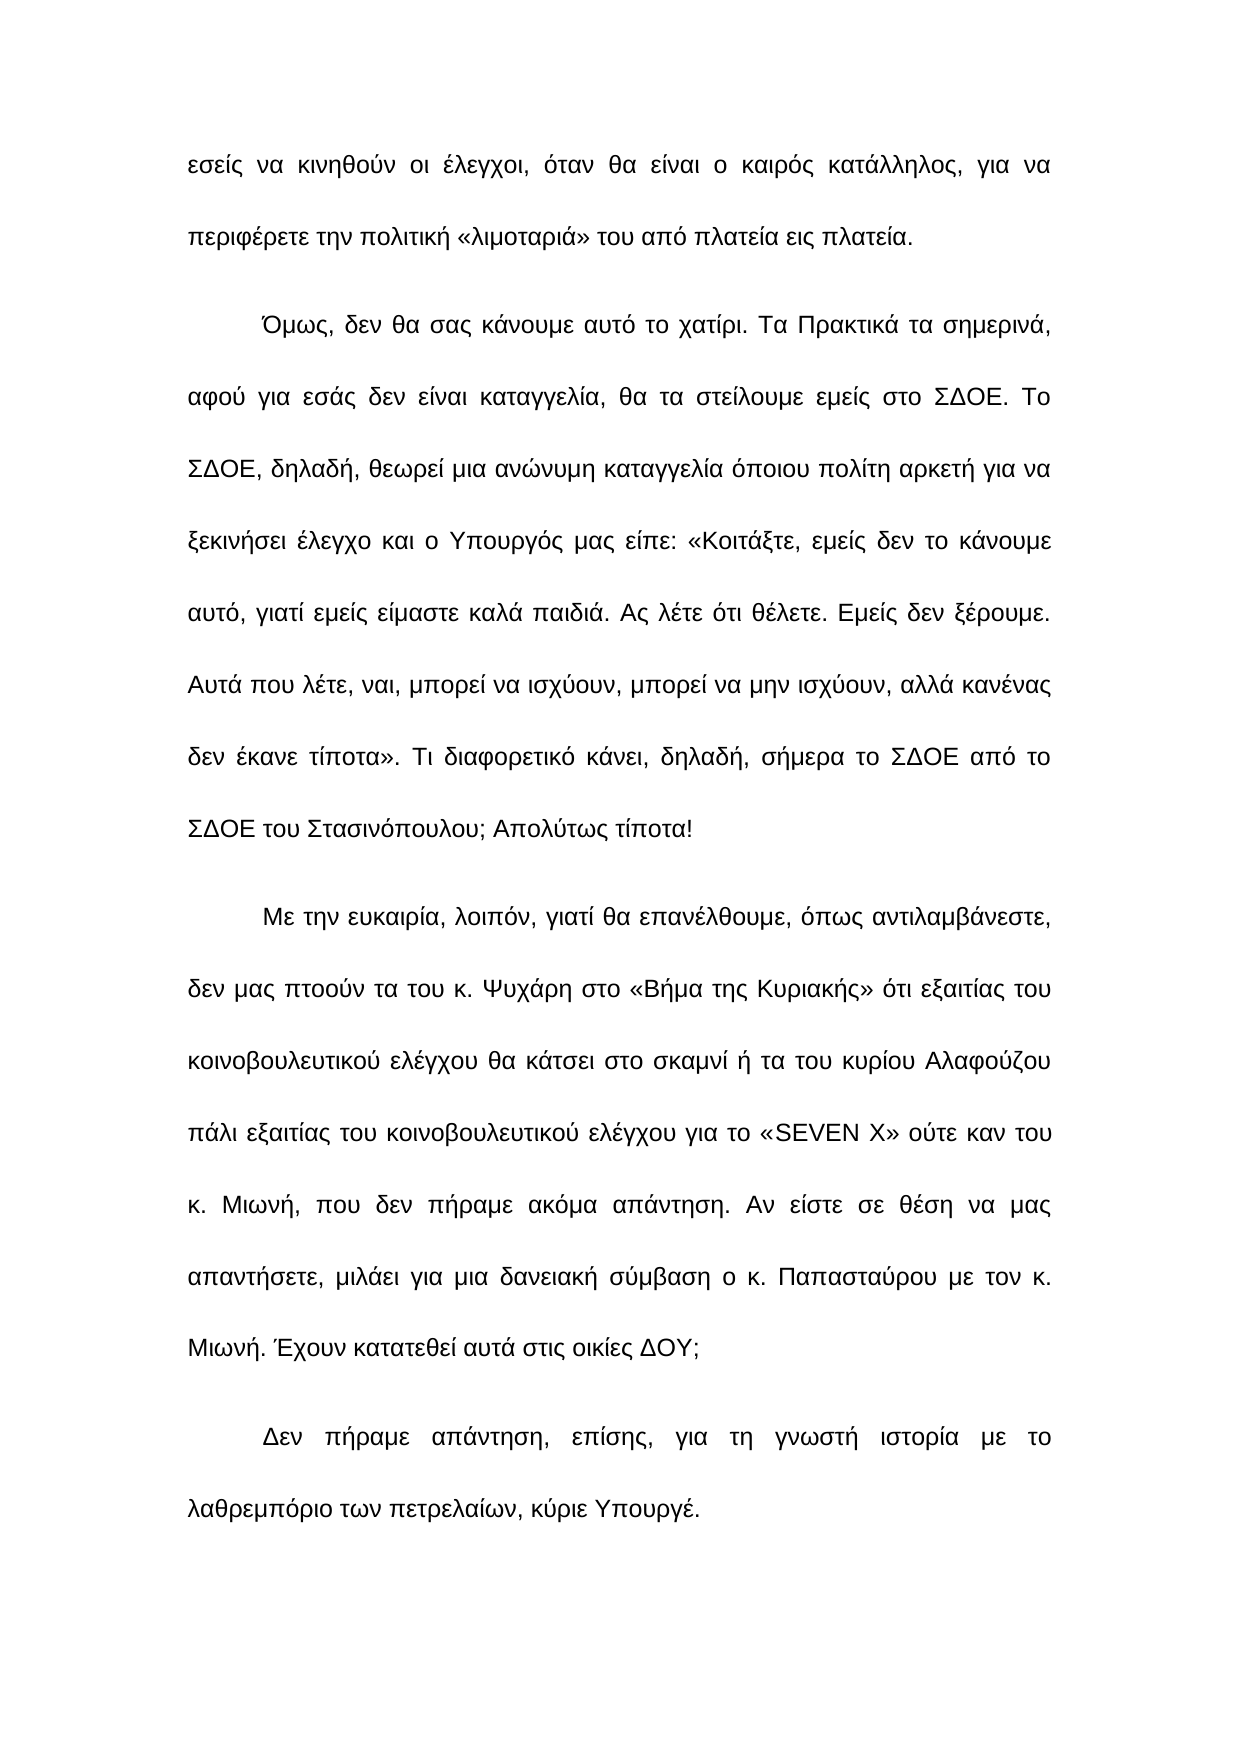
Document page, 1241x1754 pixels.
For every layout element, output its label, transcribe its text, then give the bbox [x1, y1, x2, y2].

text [187, 150, 1053, 251]
text Δεν πήραμε απάντηση, επίσης, για τη γνωστή ιστορία με το λαθρεμπόριο των πετρελαίων, κύριε Υπουργέ. [187, 1422, 1053, 1522]
text Με την ευκαιρία, λοιπόν, γιατί θα επανέλθουμε, όπως αντιλαμβάνεστε, δεν μας πτοούν τα του κ. Ψυχάρη στο «Βήμα της Κυριακής» ότι εξαιτίας του κοινοβουλευτικού ελέγχου θα κάτσει στο σκαμνί ή τα του κυρίου Αλαφούζου πάλι εξαιτίας του κοινοβουλευτικού ελέγχου για το «SEVEN X» ούτε καν του κ. Μιωνή, που δεν πήραμε ακόμα απάντηση. Αν είστε σε θέση να μας απαντήσετε, μιλάει για μια δανειακή σύμβαση ο κ. Παπασταύρου με τον κ. Μιωνή. Έχουν κατατεθεί αυτά στις οικίες ΔΟΥ; [187, 902, 1053, 1362]
text Όμως, δεν θα σας κάνουμε αυτό το χατίρι. Τα Πρακτικά τα σημερινά, αφού για εσάς δεν είναι καταγγελία, θα τα στείλουμε εμείς στο ΣΔΟΕ. Το ΣΔΟΕ, δηλαδή, θεωρεί μια ανώνυμη καταγγελία όποιου πολίτη αρκετή για να ξεκινήσει έλεγχο και ο Υπουργός μας είπε: «Κοιτάξτε, εμείς δεν το κάνουμε αυτό, γιατί εμείς είμαστε καλά παιδιά. Ας λέτε ότι θέλετε. Εμείς δεν ξέρουμε. Αυτά που λέτε, ναι, μπορεί να ισχύουν, μπορεί να μην ισχύουν, αλλά κανένας δεν έκανε τίποτα». Τι διαφορετικό κάνει, δηλαδή, σήμερα το ΣΔΟΕ από το ΣΔΟΕ του Στασινόπουλου; Απολύτως τίποτα! [187, 310, 1053, 842]
